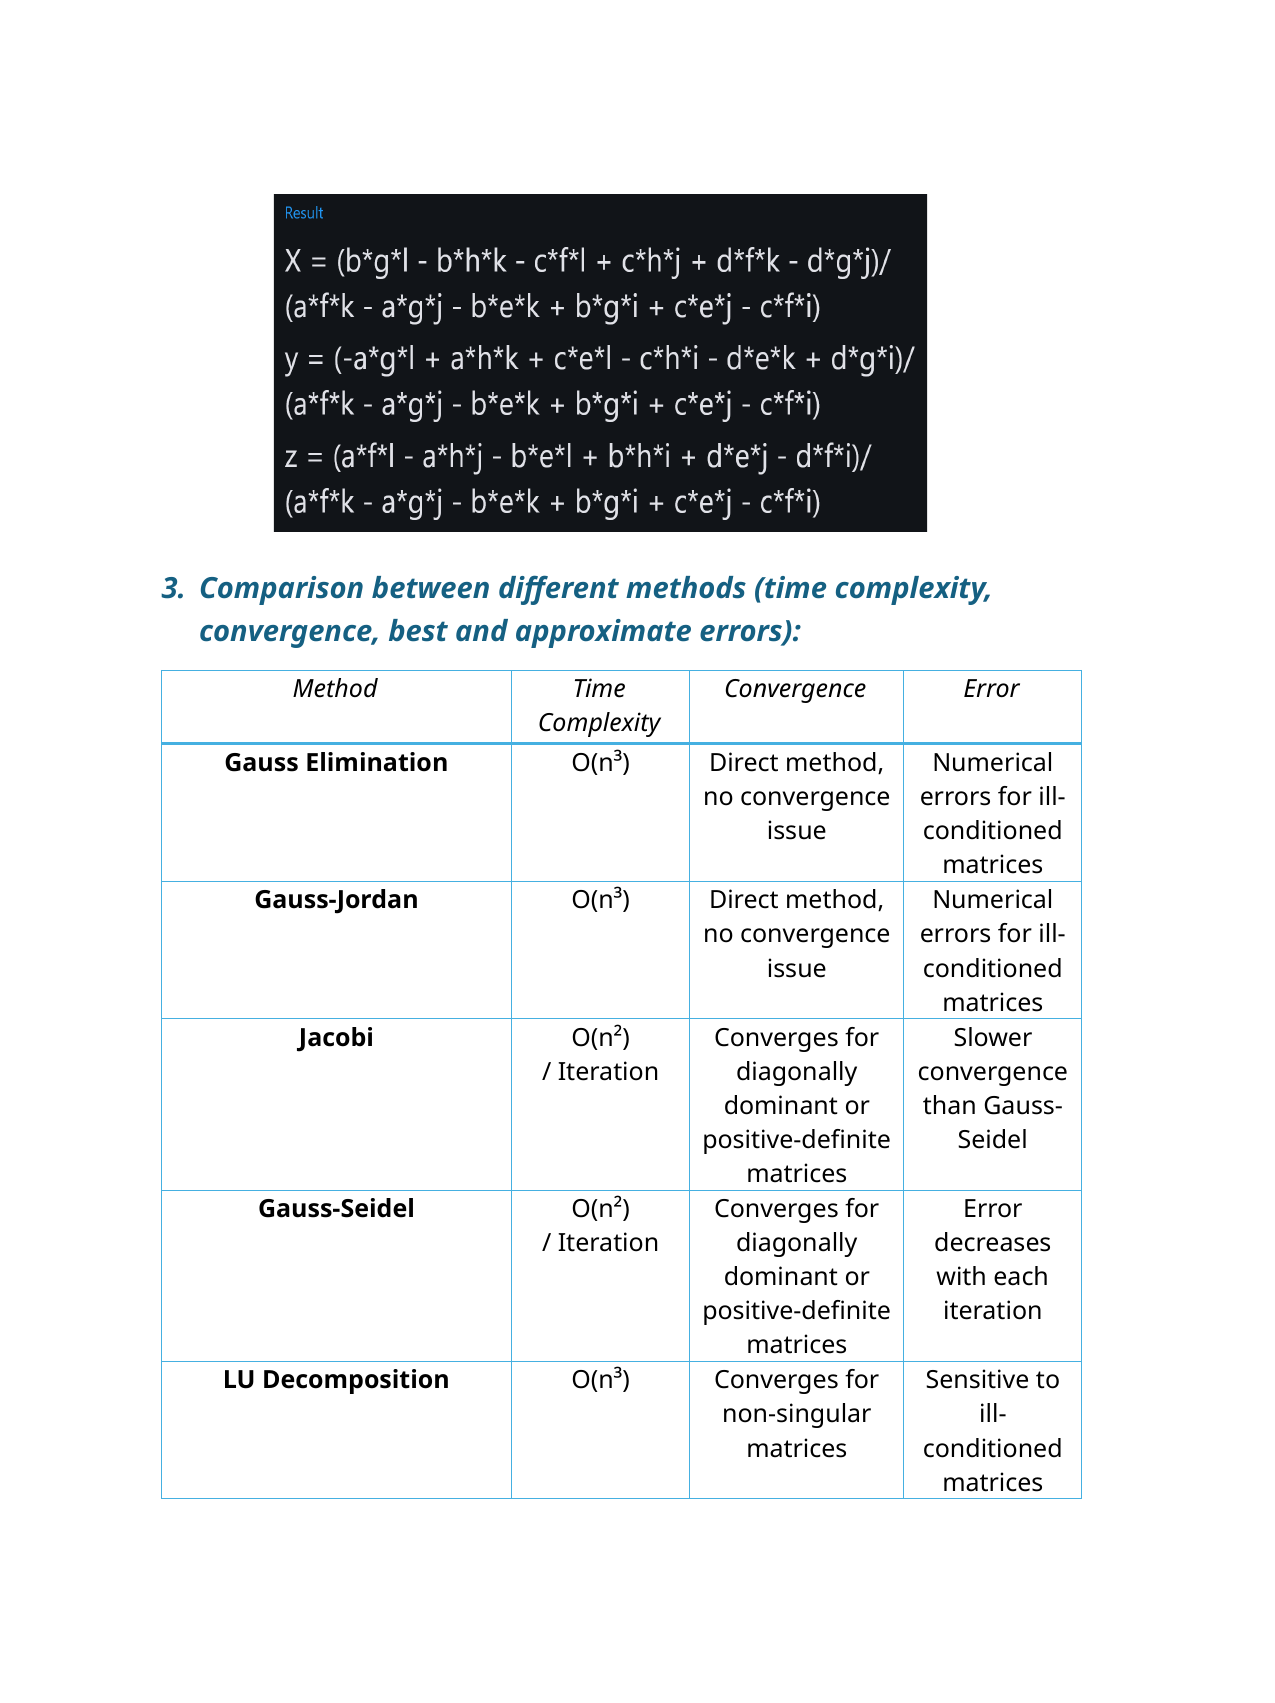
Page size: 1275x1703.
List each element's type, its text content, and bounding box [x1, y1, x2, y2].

table_cell LU Decomposition [162, 1362, 511, 1498]
table_cell Converges for diagonally dominant or positive-definite matrices [690, 1191, 903, 1361]
table_cell Gauss Elimination [162, 745, 511, 881]
table_cell Jacobi [162, 1019, 511, 1190]
table_cell O(n³) [512, 882, 689, 1018]
table_cell Gauss-Seidel [162, 1191, 511, 1361]
table_header Error [904, 671, 1081, 742]
table_cell O(n³) [512, 1362, 689, 1498]
table_cell Numerical errors for ill-conditioned matrices [904, 745, 1081, 881]
table_cell Converges for non-singular matrices [690, 1362, 903, 1498]
table_cell Direct method, no convergence issue [690, 745, 903, 881]
table_cell O(n³) [512, 745, 689, 881]
table_cell Sensitive to ill-conditioned matrices [904, 1362, 1081, 1498]
table_cell Direct method, no convergence issue [690, 882, 903, 1018]
picture [273, 194, 928, 532]
table_cell Converges for diagonally dominant or positive-definite matrices [690, 1019, 903, 1190]
table_header Method [162, 671, 511, 742]
table_cell Gauss-Jordan [162, 882, 511, 1018]
table_header Convergence [690, 671, 903, 742]
table_cell Slower convergence than Gauss-Seidel [904, 1019, 1081, 1190]
table_cell Numerical errors for ill-conditioned matrices [904, 882, 1081, 1018]
table_cell Error decreases with each iteration [904, 1191, 1081, 1361]
table_cell O(n²) / Iteration [512, 1191, 689, 1361]
list Comparison between different methods (time complexity, convergence, best and approximate errors): [161, 567, 1119, 650]
table_header Time Complexity [512, 671, 689, 742]
table_cell O(n²) / Iteration [512, 1019, 689, 1190]
